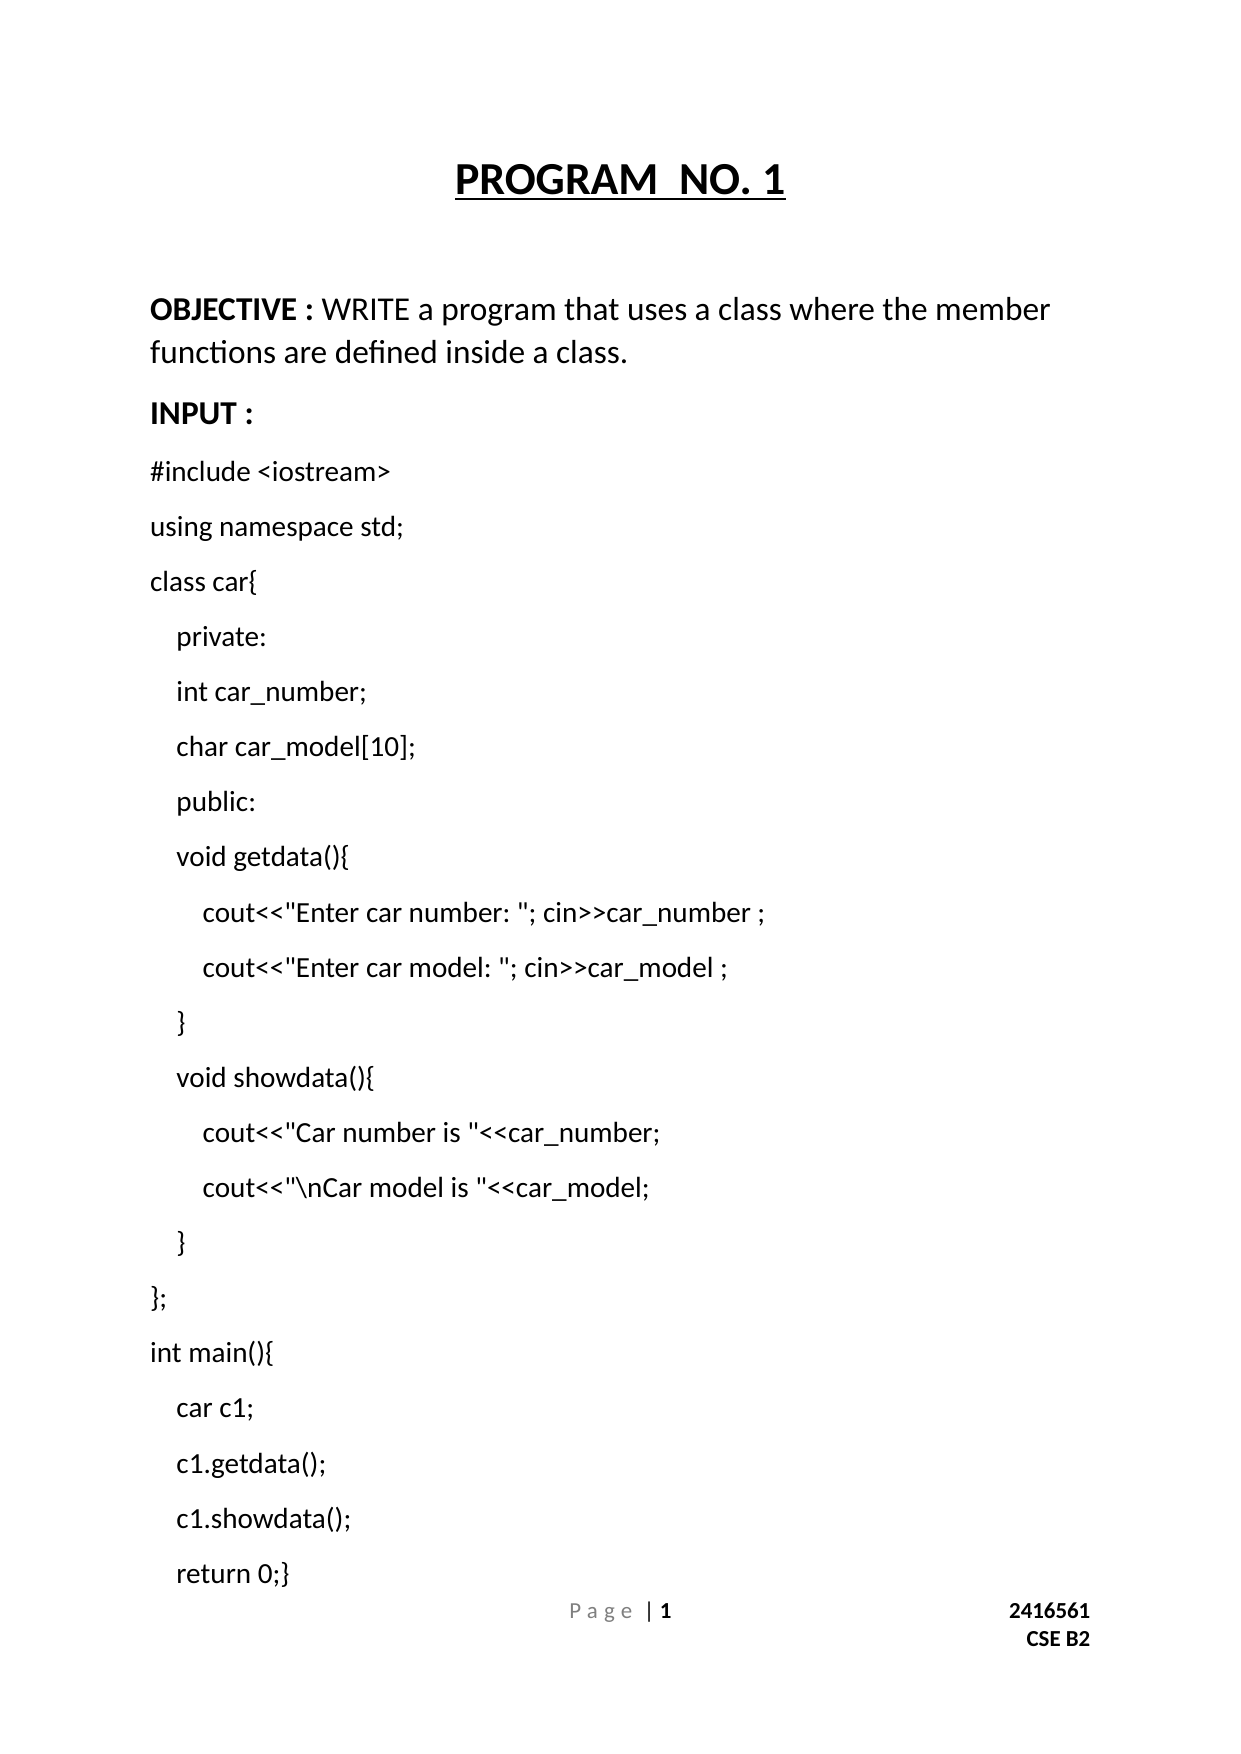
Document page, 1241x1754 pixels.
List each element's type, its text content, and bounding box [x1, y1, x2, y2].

text cout<<"\nCar model is "<<car_model; [150, 1169, 1090, 1205]
text c1.showdata(); [150, 1500, 1090, 1535]
text char car_model[10]; [150, 728, 1090, 764]
text #include <iostream> [150, 453, 1090, 488]
text car c1; [150, 1389, 1090, 1425]
text void showdata(){ [150, 1059, 1090, 1094]
text OBJECTIVE : WRITE a program that uses a class where the member functions are defined inside a class. [150, 288, 1090, 372]
text class car{ [150, 563, 1090, 599]
text using namespace std; [150, 508, 1090, 543]
text c1.getdata(); [150, 1445, 1090, 1480]
text cout<<"Enter car number: "; cin>>car_number ; [150, 894, 1090, 929]
text INPUT : [150, 392, 1090, 433]
text cout<<"Enter car model: "; cin>>car_model ; [150, 949, 1090, 984]
text } [150, 1004, 1090, 1039]
text private: [150, 618, 1090, 654]
text return 0;} [150, 1555, 1090, 1591]
text } [150, 1224, 1090, 1260]
text }; [150, 1279, 1090, 1315]
text PROGRAM NO. 1 [150, 150, 1090, 206]
text cout<<"Car number is "<<car_number; [150, 1114, 1090, 1150]
text int main(){ [150, 1334, 1090, 1370]
text int car_number; [150, 673, 1090, 709]
text public: [150, 783, 1090, 819]
text void getdata(){ [150, 838, 1090, 874]
